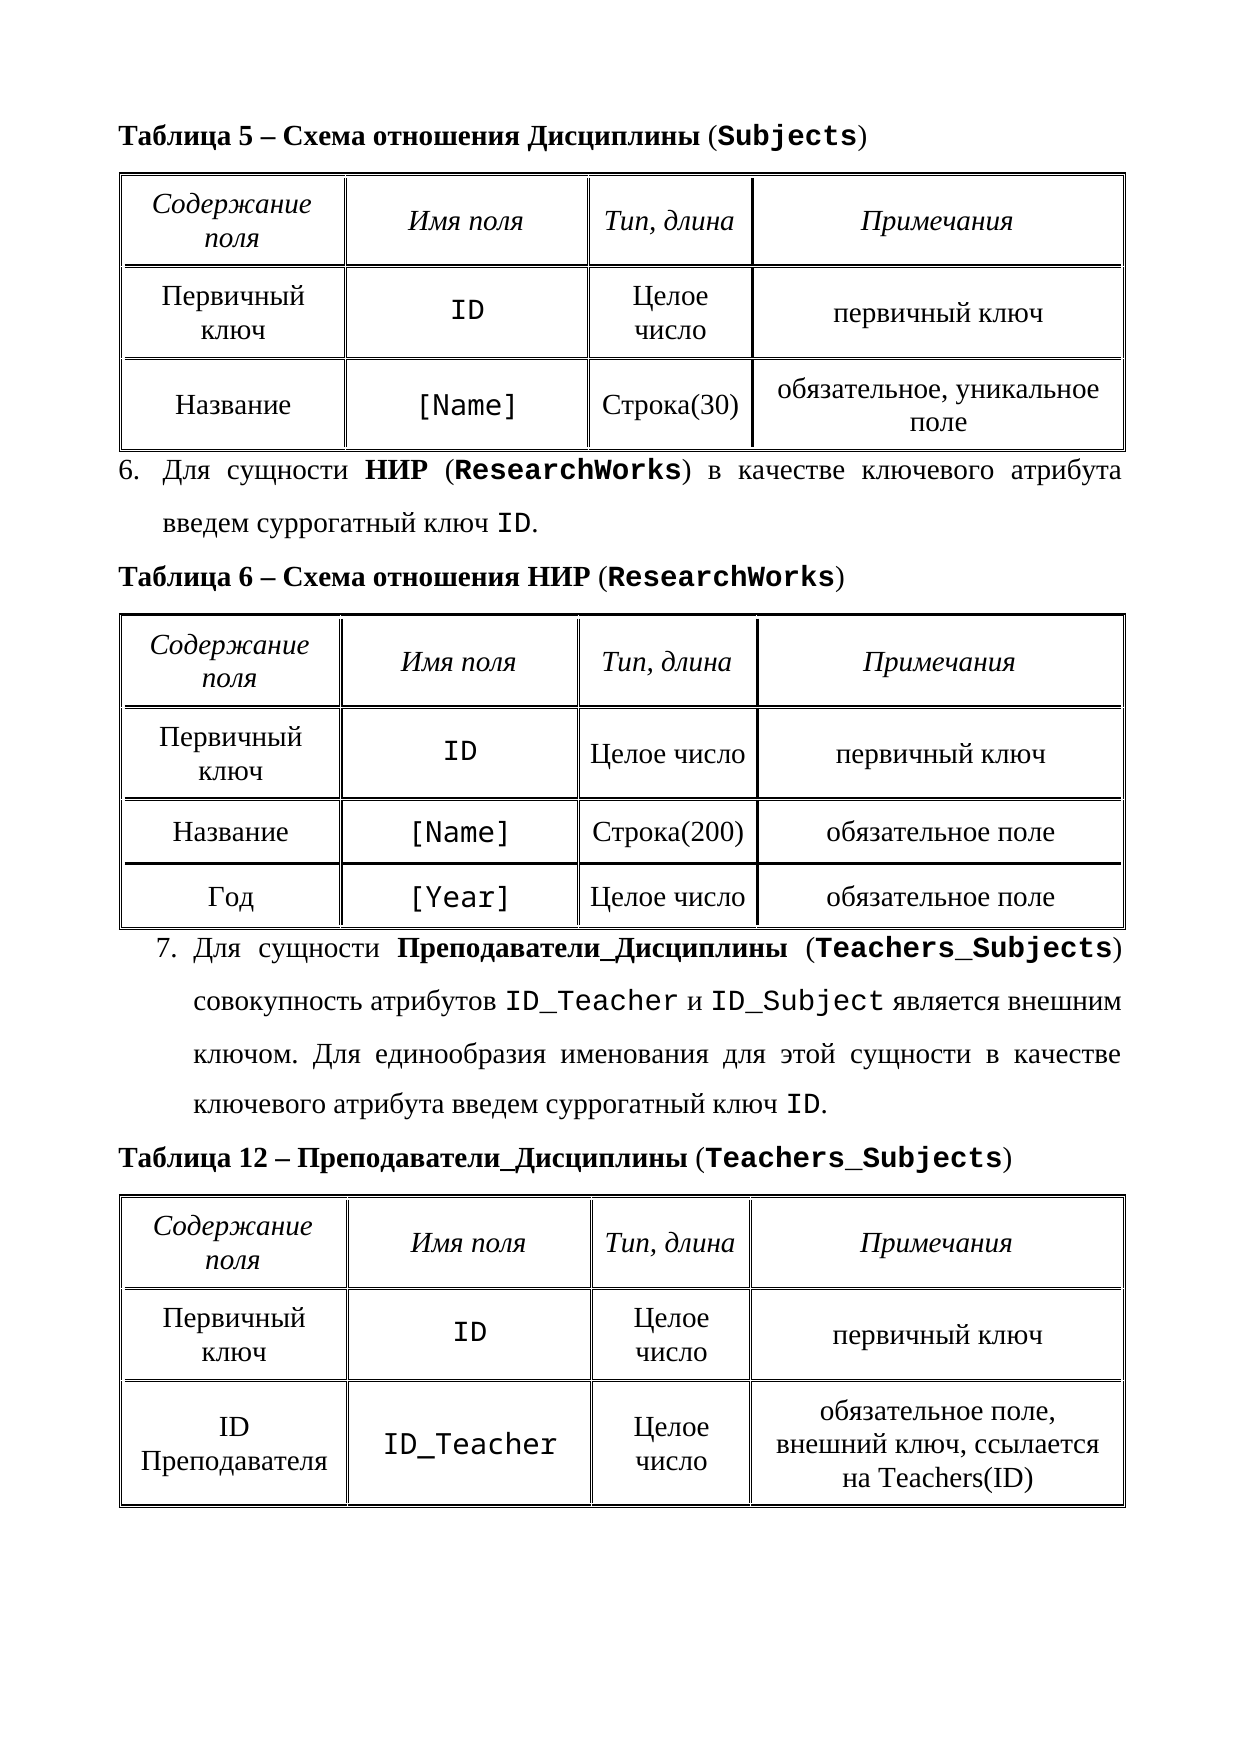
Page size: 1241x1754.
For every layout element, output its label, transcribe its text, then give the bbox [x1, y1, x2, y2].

table_cell [Name] [343, 801, 577, 862]
table_cell [Name] [346, 360, 588, 449]
table_cell ID_Teacher [348, 1382, 592, 1504]
text Таблица 5 – Схема отношения Дисциплины (Subjects) [118, 118, 1122, 154]
table_cell Строка(200) [580, 801, 756, 862]
list Для сущности НИР (ResearchWorks) в качестве ключевого атрибута введем суррогатный ключ ID. [118, 452, 1122, 541]
table_cell первичный ключ [754, 264, 1123, 357]
table_header Содержание поля [122, 615, 341, 705]
table_cell Целое число [580, 709, 756, 797]
table_cell ID [347, 268, 587, 357]
table_cell первичный ключ [759, 705, 1123, 797]
table_cell Первичный ключ [122, 264, 344, 357]
table_cell [Year] [341, 865, 579, 927]
table_cell ID [343, 709, 577, 797]
table_cell Название [122, 797, 339, 862]
table_cell обязательное поле [757, 862, 1123, 927]
table_cell первичный ключ [752, 1286, 1123, 1378]
table_header Тип, длина [589, 176, 752, 264]
table_cell ID Преподавателя [122, 1379, 347, 1504]
table_cell обязательное поле [759, 797, 1123, 862]
table_header Содержание поля [122, 176, 346, 264]
table_header Имя поля [341, 616, 579, 705]
table_header Примечания [751, 1198, 1123, 1286]
text Таблица 6 – Схема отношения НИР (ResearchWorks) [118, 559, 1122, 595]
table_header Имя поля [348, 1198, 592, 1286]
table_cell Название [120, 357, 346, 449]
table_cell Первичный ключ [122, 1286, 346, 1378]
table_cell Целое число [590, 268, 751, 357]
table_header Примечания [752, 176, 1123, 264]
table_cell Целое число [579, 865, 757, 927]
table_cell Первичный ключ [122, 705, 339, 797]
table_header Примечания [757, 616, 1123, 705]
table_cell Целое число [593, 1290, 749, 1378]
table_cell Строка(30) [589, 360, 752, 449]
table_header Тип, длина [579, 615, 757, 705]
table_cell Целое число [592, 1382, 751, 1504]
table_cell ID [349, 1290, 590, 1378]
table_header Содержание поля [122, 1198, 347, 1286]
table_cell обязательное поле, внешний ключ, ссылается на Teachers(ID) [751, 1379, 1123, 1504]
table_cell обязательное, уникальное поле [752, 357, 1124, 449]
table_cell Год [122, 862, 341, 927]
text Таблица 12 – Преподаватели_Дисциплины (Teachers_Subjects) [118, 1140, 1122, 1176]
table_header Тип, длина [592, 1198, 751, 1286]
table_header Имя поля [346, 176, 588, 264]
list Для сущности Преподаватели_Дисциплины (Teachers_Subjects) совокупность атрибутов ID_Teacher и ID_Subject является внешним ключом. Для единообразия именования для этой сущности в качестве ключевого атрибута введем суррогатный ключ ID. [156, 930, 1122, 1122]
